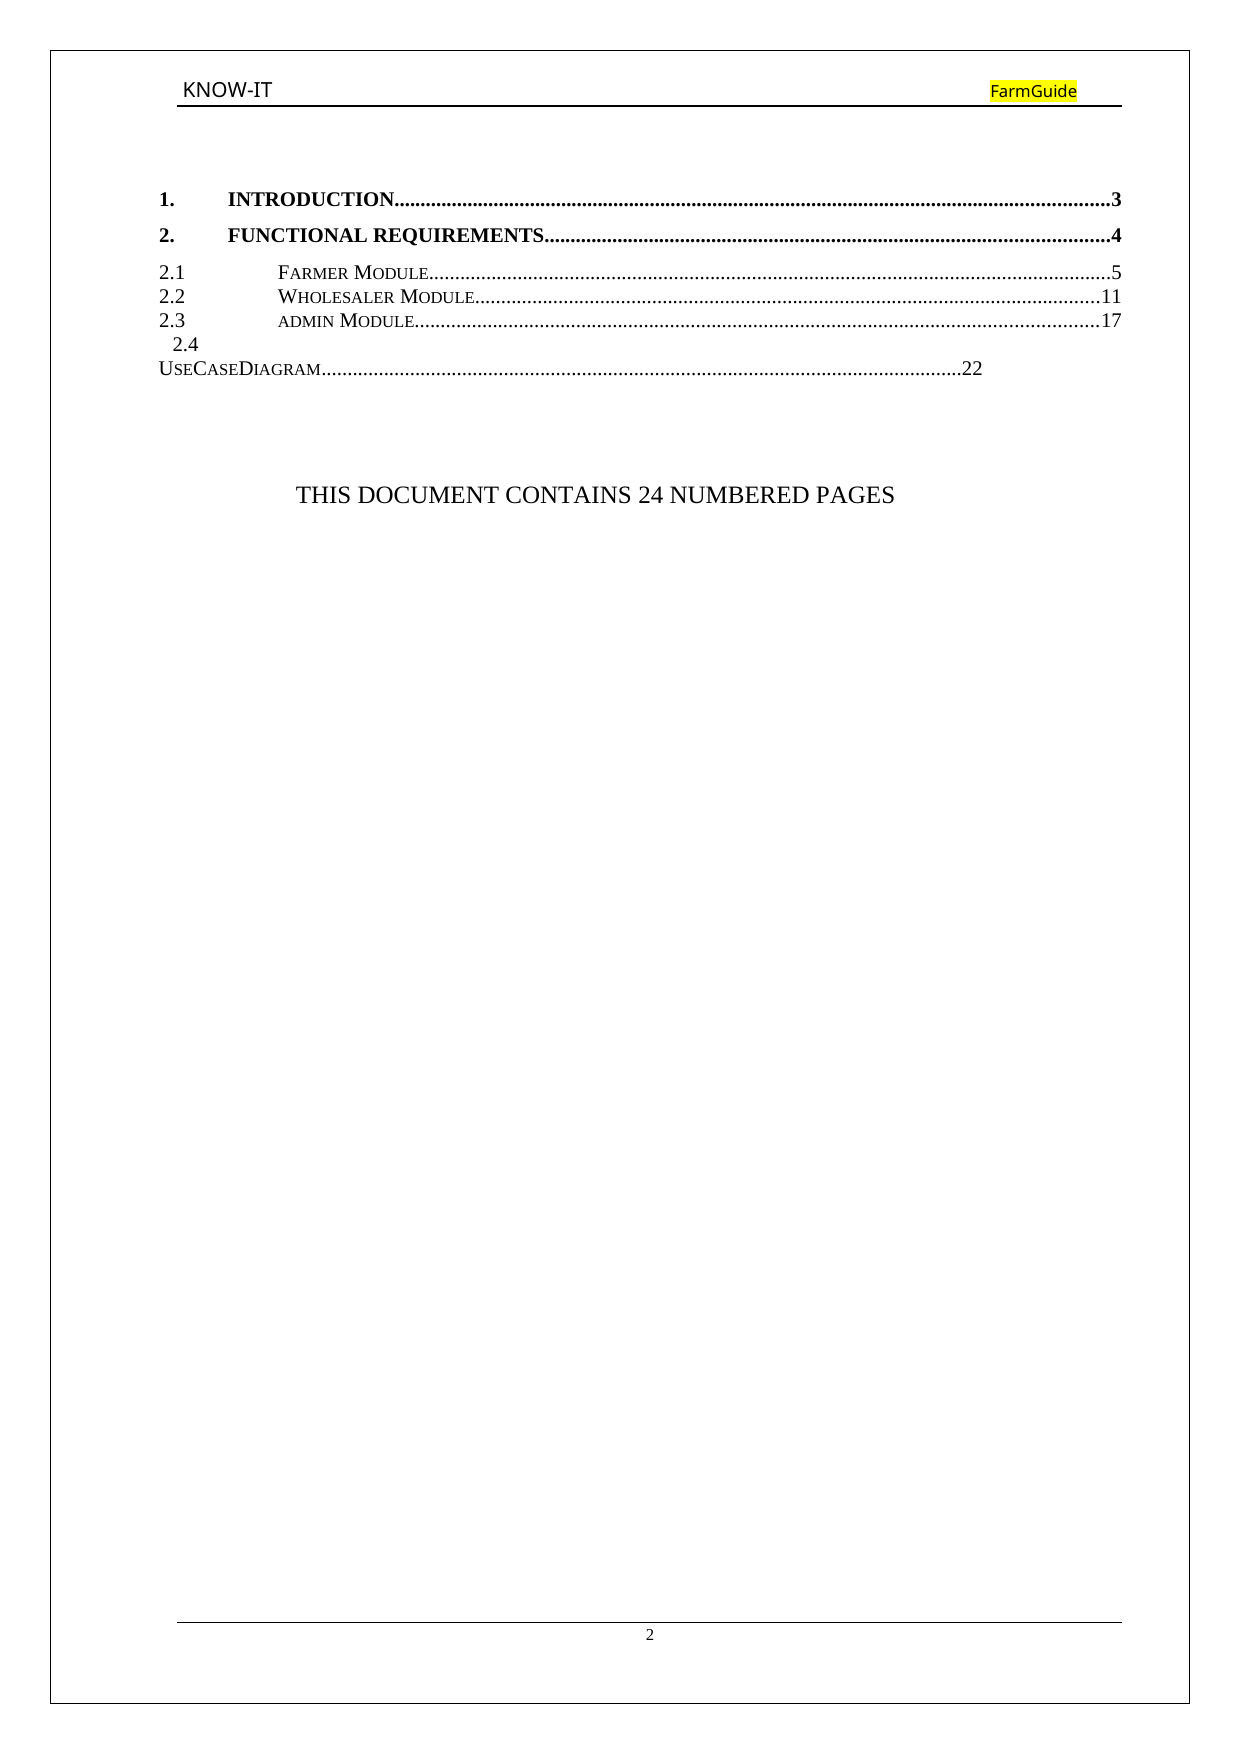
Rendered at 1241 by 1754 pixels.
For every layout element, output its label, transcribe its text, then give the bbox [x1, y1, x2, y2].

text 2.1 Farmer Module 5 [158, 260, 1122, 284]
text 2. Functional Requirements 4 [158, 223, 1122, 247]
text THIS DOCUMENT CONTAINS 24 NUMBERED PAGES [158, 484, 1032, 509]
text 2.4 UseCaseDiagram...........................................................................................................................22 [99, 332, 1122, 380]
text 2.3 admin Module 17 [158, 308, 1122, 332]
text 2.2 Wholesaler Module 11 [158, 284, 1122, 308]
text 1. Introduction 3 [158, 187, 1122, 211]
